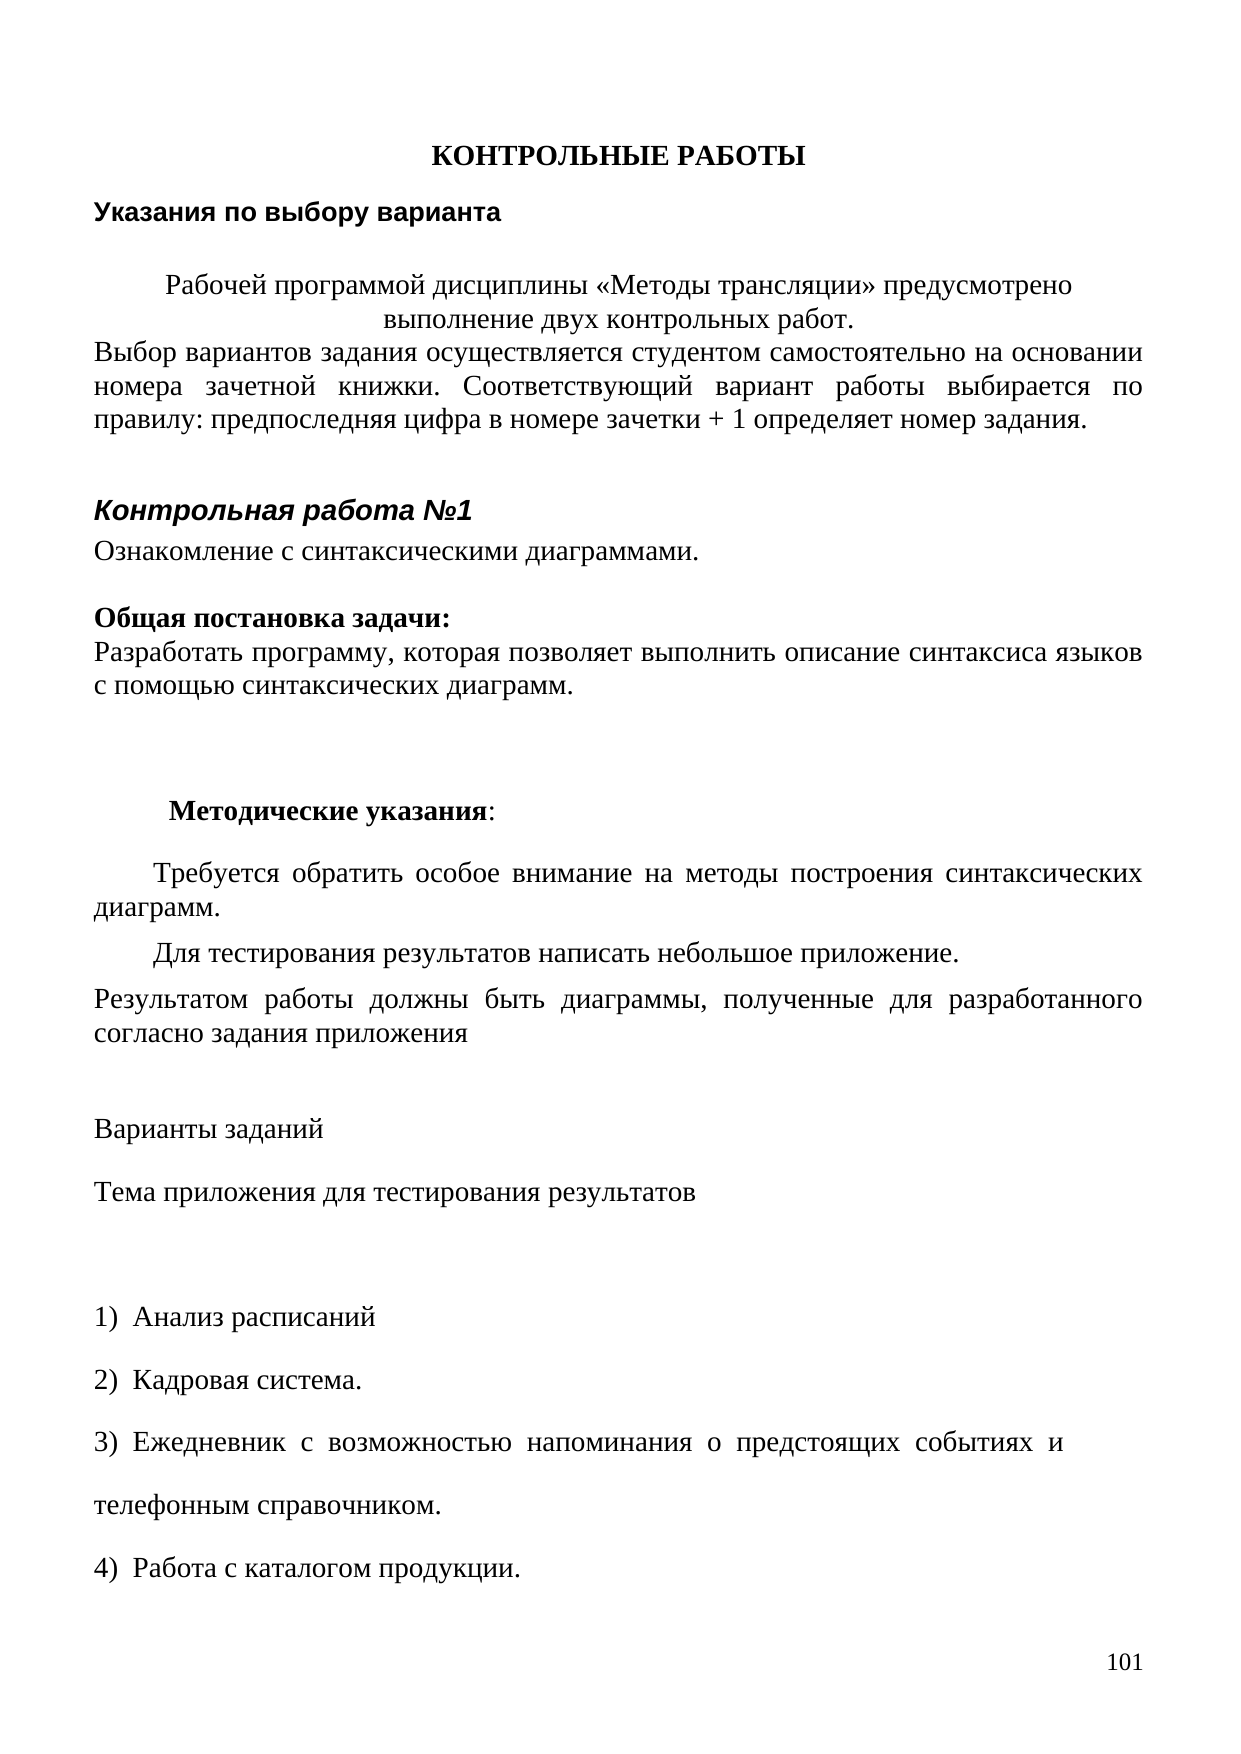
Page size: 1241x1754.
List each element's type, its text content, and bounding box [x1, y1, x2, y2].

text Выбор вариантов задания осуществляется студентом самостоятельно на основании номера зачетной книжки. Соответствующий вариант работы выбирается по правилу: предпоследняя цифра в номере зачетки + 1 определяет номер задания. [94, 334, 1144, 435]
text 3) Ежедневник с возможностью напоминания о предстоящих событиях и [94, 1424, 1144, 1458]
text Тема приложения для тестирования результатов [94, 1174, 1144, 1207]
text Разработать программу, которая позволяет выполнить описание синтаксиса языков с помощью синтаксических диаграмм. [94, 634, 1144, 701]
subtitle Указания по выбору варианта [94, 196, 1144, 227]
subtitle Контрольная работа №1 [94, 493, 1144, 527]
text Методические указания: [169, 793, 1144, 826]
text 2) Кадровая система. [94, 1362, 1144, 1395]
text Общая постановка задачи: [94, 600, 1144, 634]
text Рабочей программой дисциплины «Методы трансляции» предусмотрено выполнение двух контрольных работ. [94, 267, 1144, 334]
text Для тестирования результатов написать небольшое приложение. [94, 935, 1144, 969]
text 4) Работа с каталогом продукции. [94, 1550, 1144, 1583]
text Требуется обратить особое внимание на методы построения синтаксических диаграмм. [94, 856, 1144, 923]
text телефонным справочником. [94, 1487, 1144, 1521]
text Варианты заданий [94, 1111, 1144, 1144]
text 1) Анализ расписаний [94, 1299, 1144, 1333]
text Результатом работы должны быть диаграммы, полученные для разработанного согласно задания приложения [94, 981, 1144, 1048]
text Ознакомление с синтаксическими диаграммами. [94, 533, 1144, 567]
subtitle КОНТРОЛЬНЫЕ РАБОТЫ [94, 138, 1144, 171]
